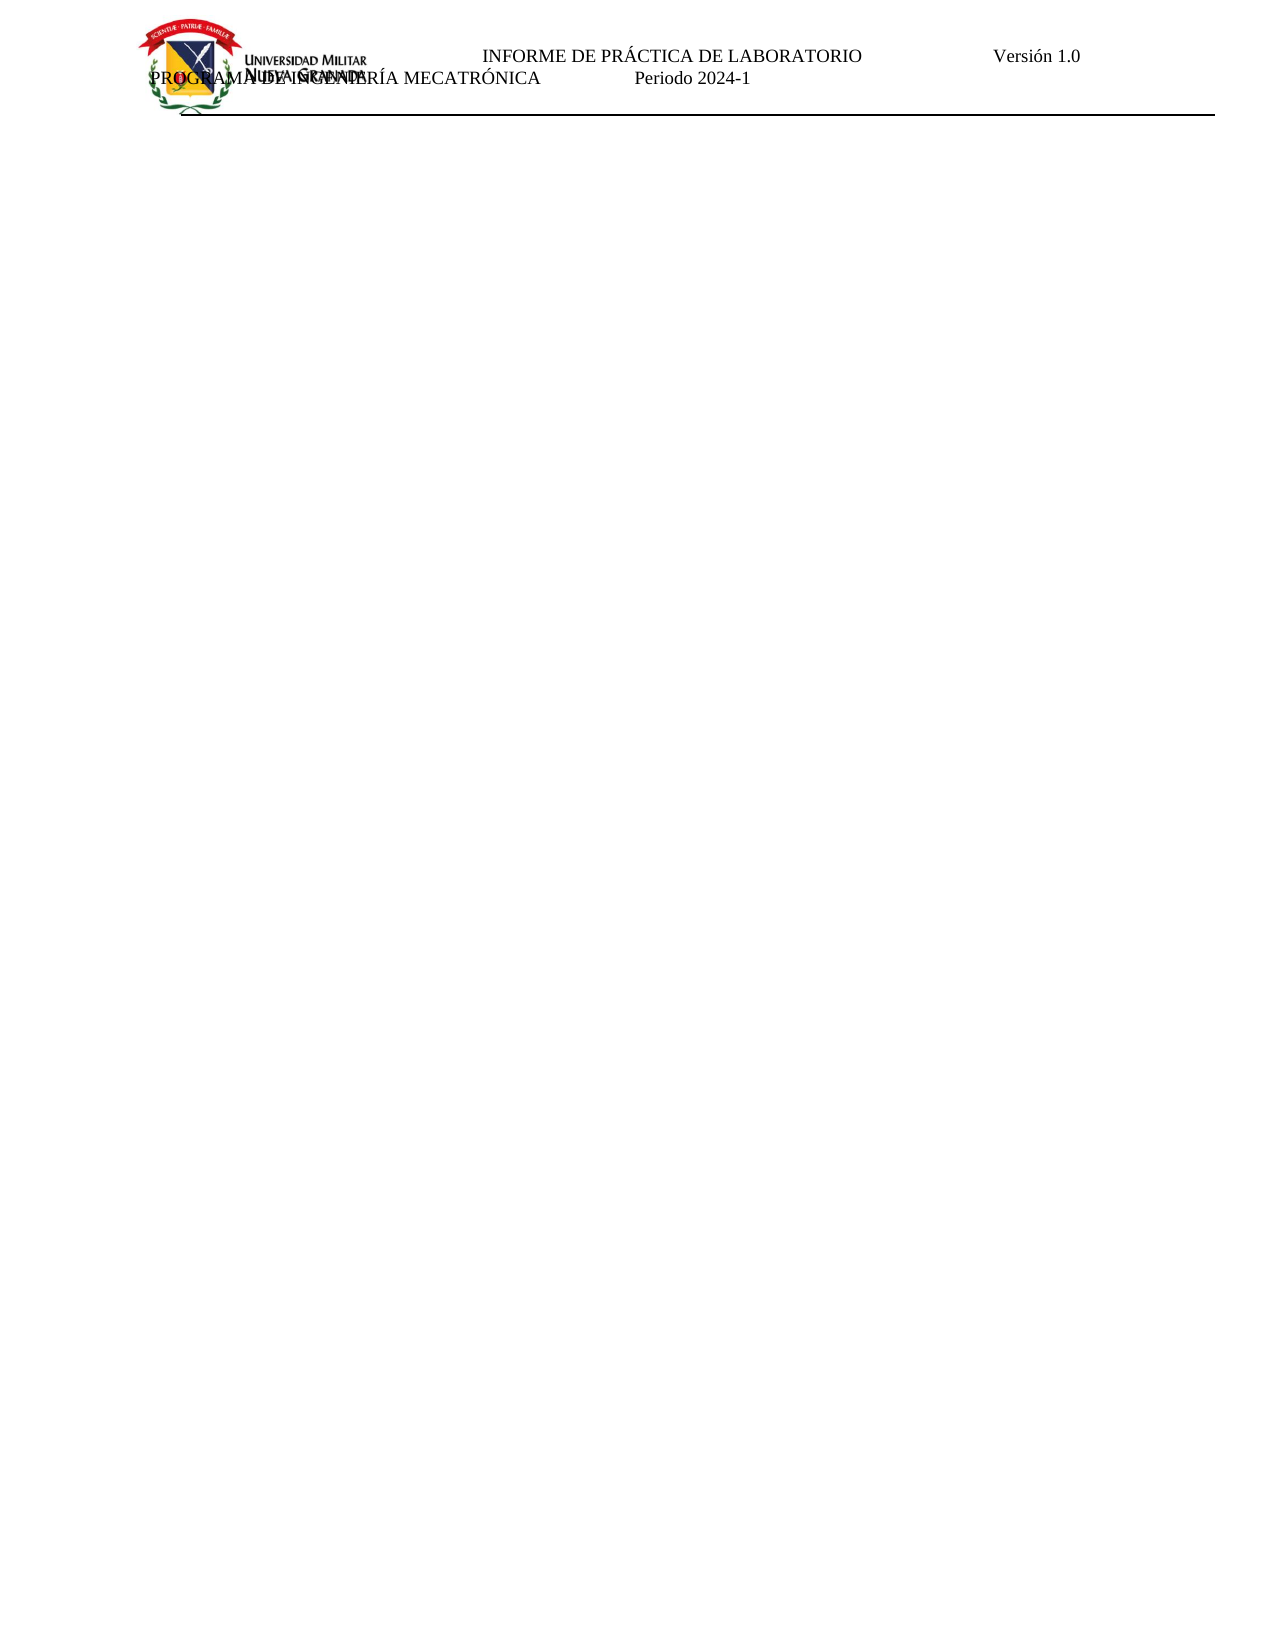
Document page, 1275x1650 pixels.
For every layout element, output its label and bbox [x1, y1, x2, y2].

picture [119, 15, 390, 118]
